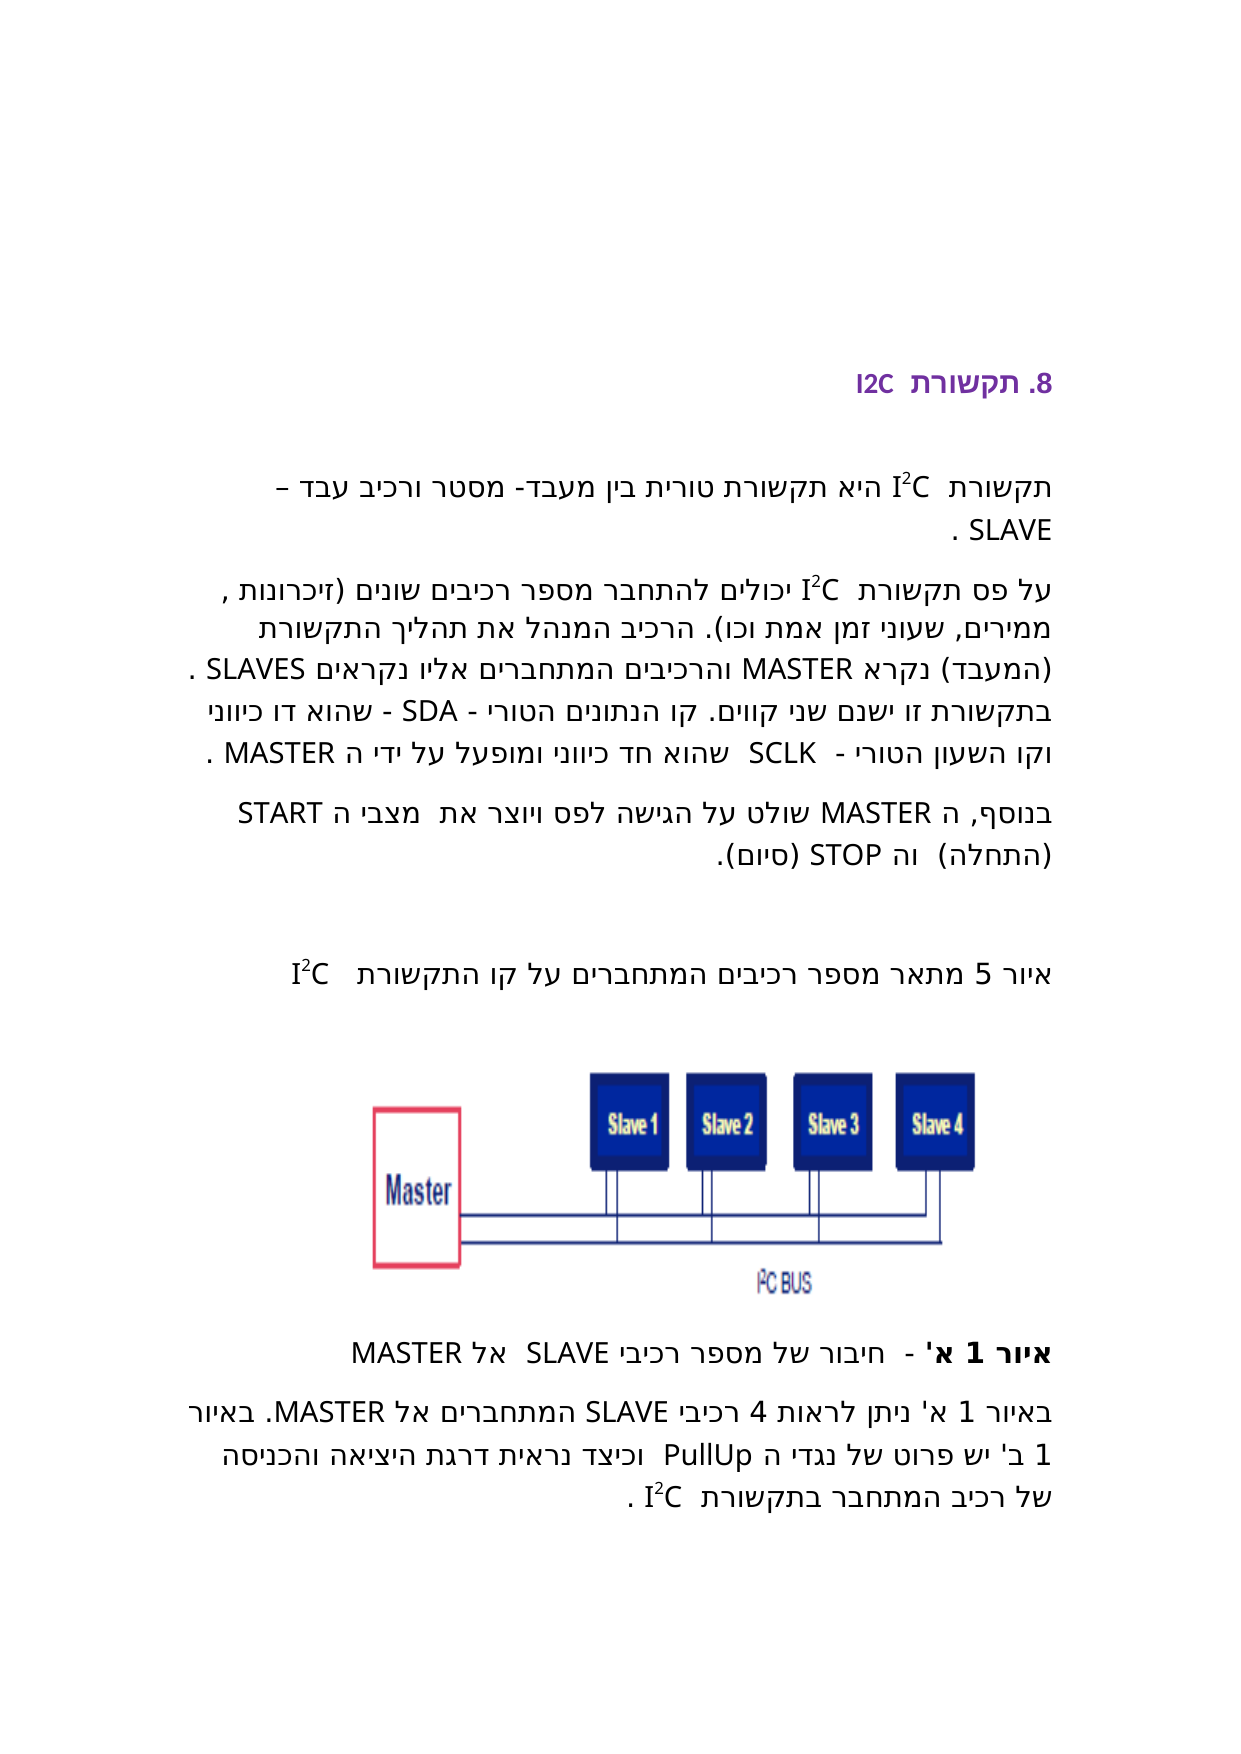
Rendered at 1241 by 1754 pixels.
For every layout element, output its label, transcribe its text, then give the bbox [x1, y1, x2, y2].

text תקשורת I2C היא תקשורת טורית בין מעבד- מסטר ורכיב עבד – SLAVE . [187, 467, 1053, 549]
text איור 5 מתאר מספר רכיבים המתחברים על קו התקשורת I2C [187, 954, 1053, 993]
text בנוסף, ה MASTER שולט על הגישה לפס ויוצר את מצבי ה START (התחלה) וה STOP (סיום). [187, 792, 1053, 874]
text 8. תקשורת I2C [187, 365, 1053, 400]
text איור 1 א' - חיבור של מספר רכיבי SLAVE אל MASTER [187, 1332, 1053, 1372]
text באיור 1 א' ניתן לראות 4 רכיבי SLAVE המתחברים אל MASTER. באיור 1 ב' יש פרוט של נגדי ה PullUp וכיצד נראית דרגת היציאה והכניסה של רכיב המתחבר בתקשורת I2C . [187, 1391, 1053, 1516]
text על פס תקשורת I2C יכולים להתחבר מספר רכיבים שונים (זיכרונות , ממירים, שעוני זמן אמת וכו). הרכיב המנהל את תהליך התקשורת (המעבד) נקרא MASTER והרכיבים המתחברים אליו נקראים SLAVES . בתקשורת זו ישנם שני קווים. קו הנתונים הטורי - SDA - שהוא דו כיווני וקו השעון הטורי - SCLK שהוא חד כיווני ומופעל על ידי ה MASTER . [187, 569, 1053, 772]
